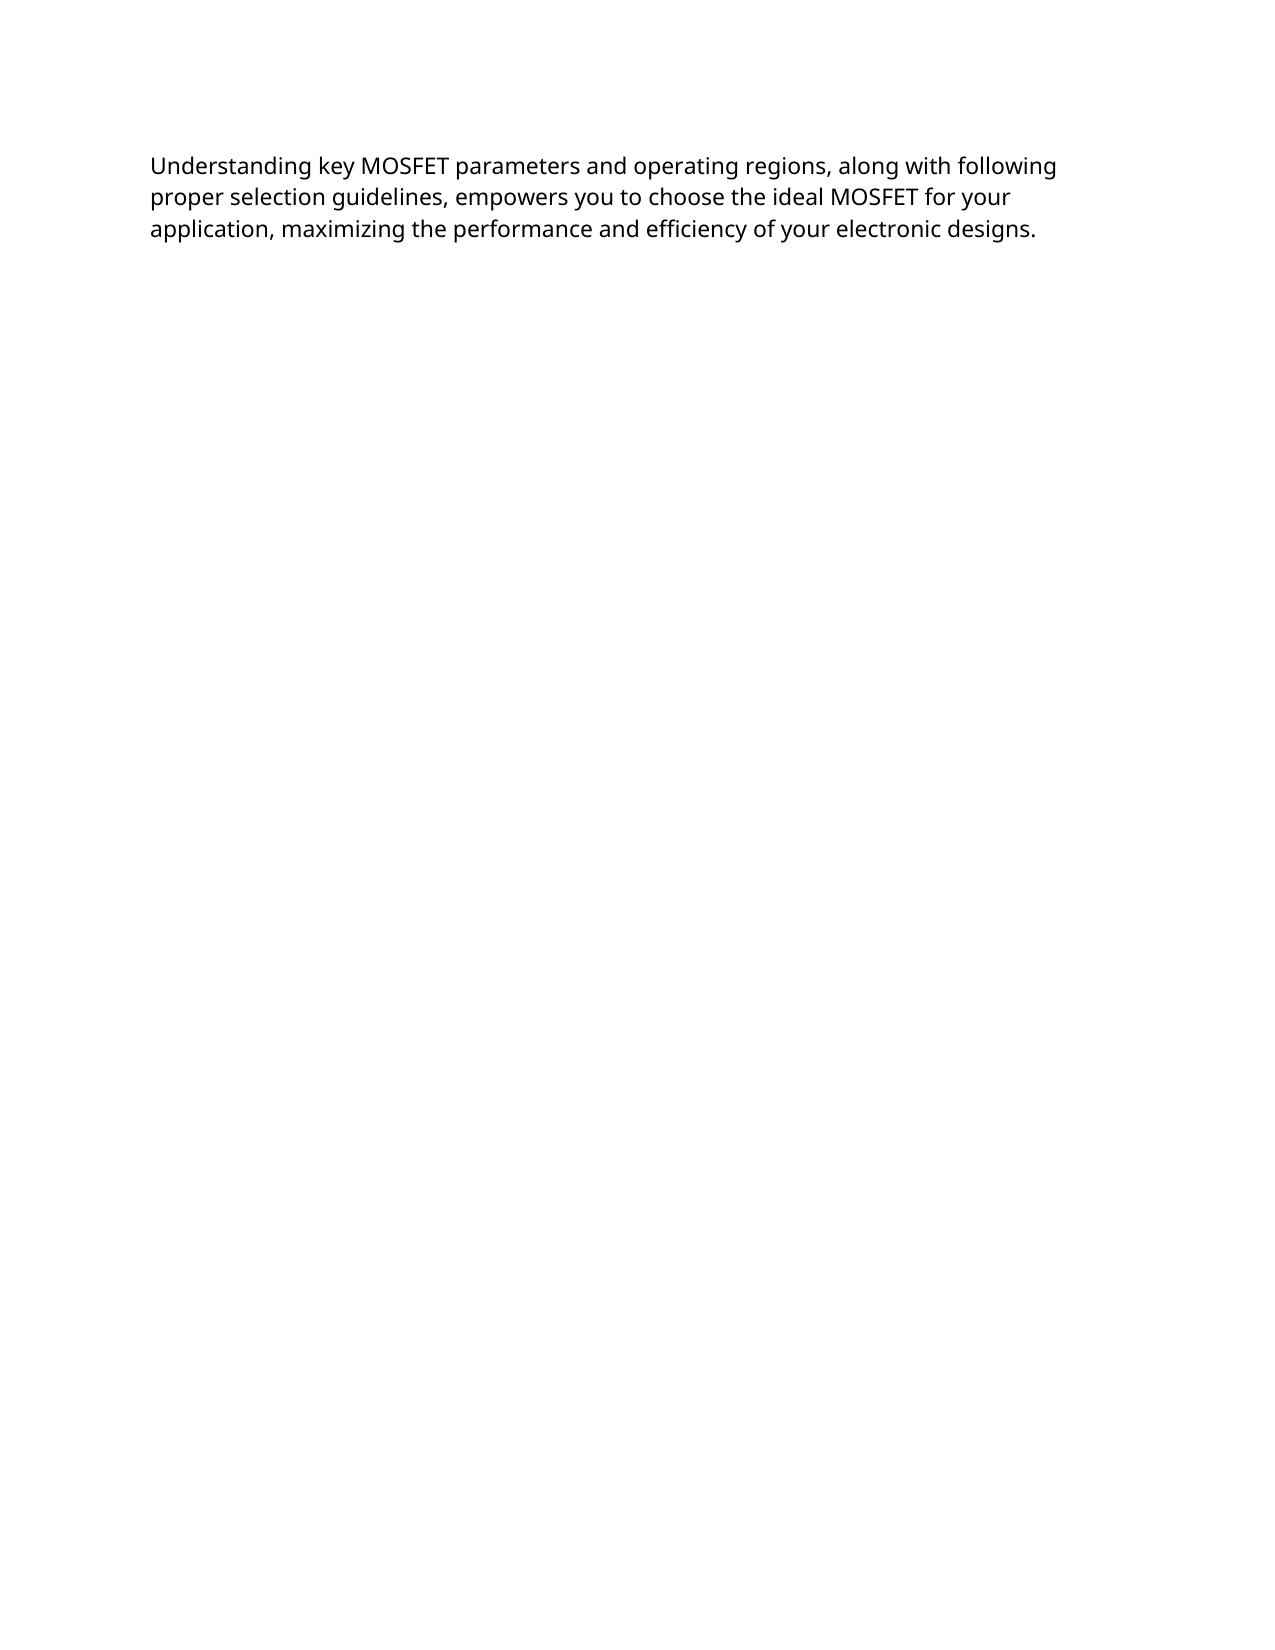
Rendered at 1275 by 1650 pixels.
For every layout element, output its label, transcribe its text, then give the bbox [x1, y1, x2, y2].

text Understanding key MOSFET parameters and operating regions, along with following proper selection guidelines, empowers you to choose the ideal MOSFET for your application, maximizing the performance and efficiency of your electronic designs. [150, 150, 1125, 244]
